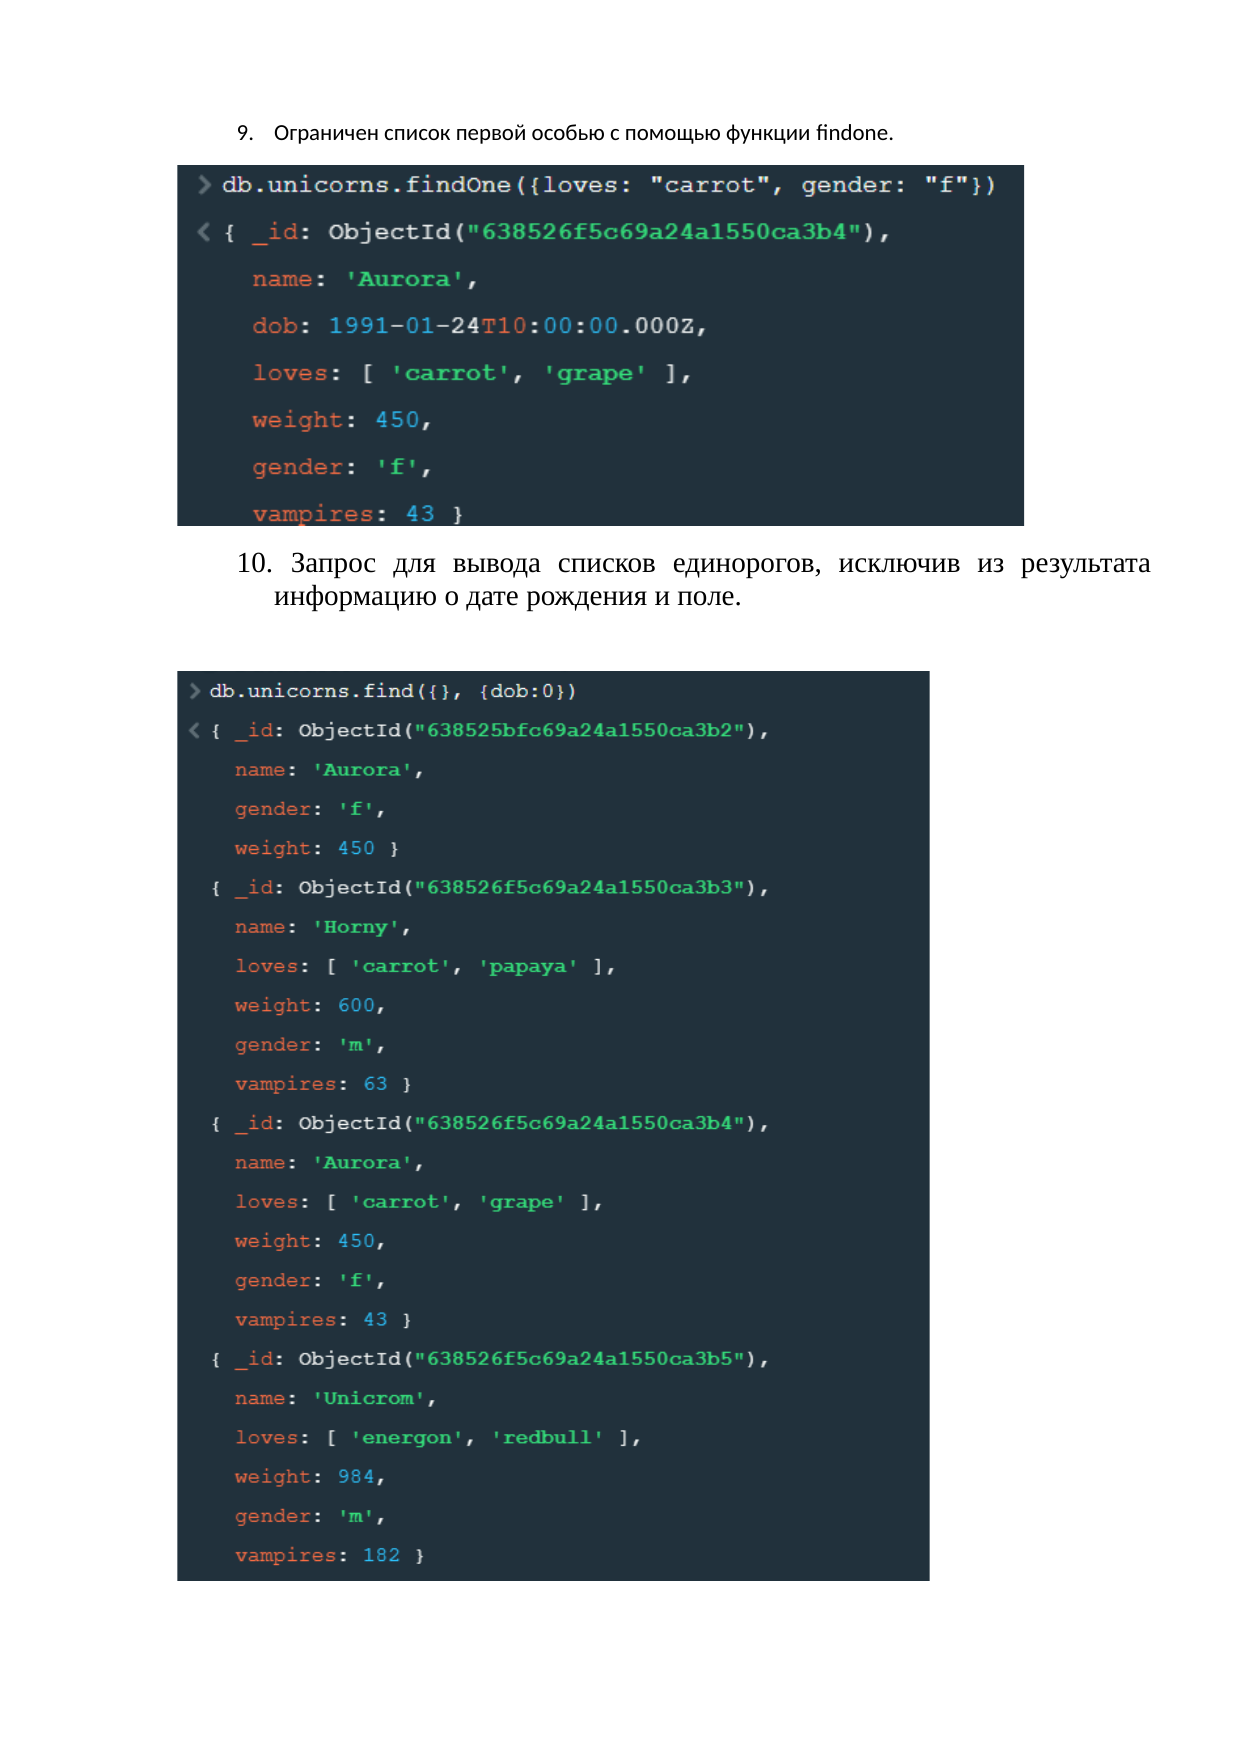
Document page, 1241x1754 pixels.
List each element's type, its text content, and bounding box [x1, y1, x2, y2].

list Запрос для вывода списков единорогов, исключив из результата информацию о дате рождения и поле. [236, 545, 1152, 612]
list Ограничен список первой особью с помощью функции findone. [236, 118, 1152, 146]
picture [177, 165, 1025, 526]
picture [177, 671, 930, 1581]
